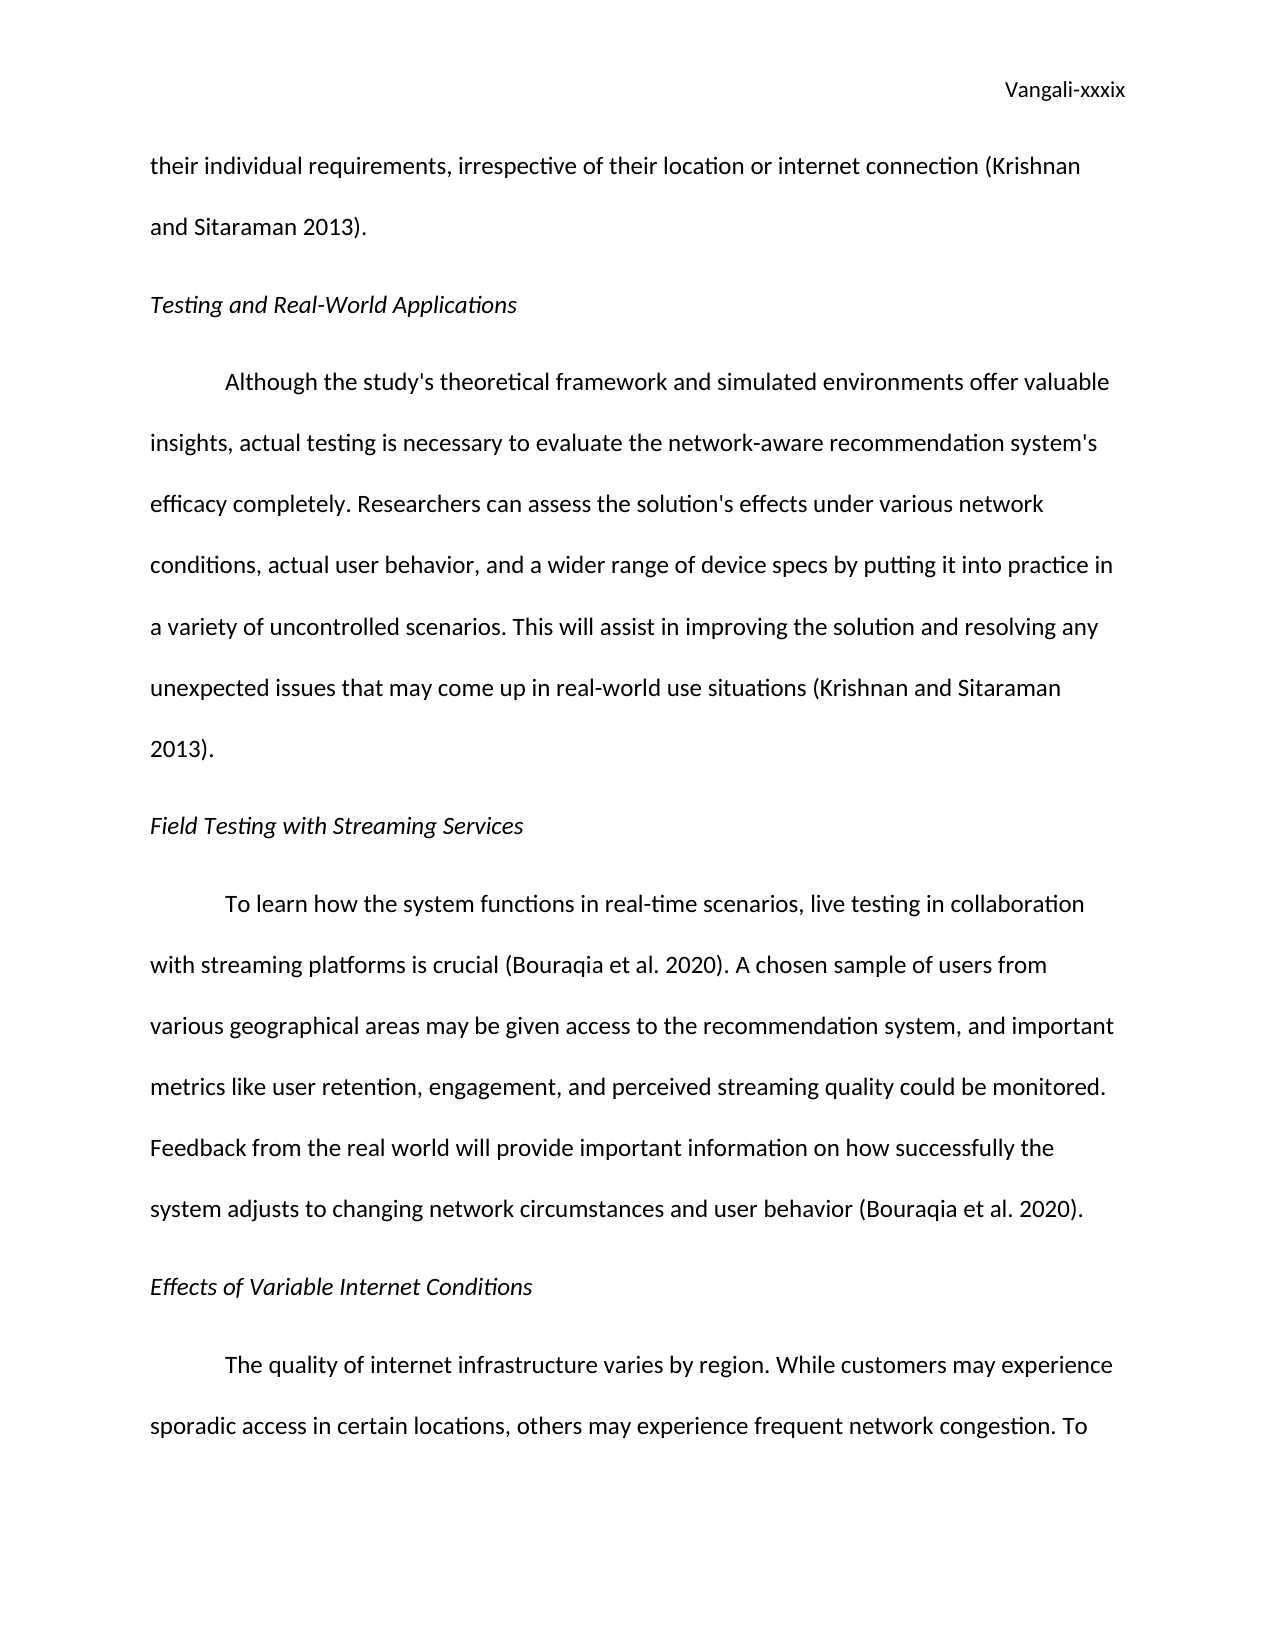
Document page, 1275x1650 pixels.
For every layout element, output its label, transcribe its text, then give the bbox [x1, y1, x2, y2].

text To learn how the system functions in real-time scenarios, live testing in collaboration with streaming platforms is crucial (Bouraqia et al. 2020). A chosen sample of users from various geographical areas may be given access to the recommendation system, and important metrics like user retention, engagement, and perceived streaming quality could be monitored. Feedback from the real world will provide important information on how successfully the system adjusts to changing network circumstances and user behavior (Bouraqia et al. 2020). [150, 888, 1125, 1224]
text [150, 1349, 1125, 1440]
text Effects of Variable Internet Conditions [150, 1271, 1125, 1302]
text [150, 150, 1125, 242]
text Field Testing with Streaming Services [150, 810, 1125, 841]
text Although the study's theoretical framework and simulated environments offer valuable insights, actual testing is necessary to evaluate the network-aware recommendation system's efficacy completely. Researchers can assess the solution's effects under various network conditions, actual user behavior, and a wider range of device specs by putting it into practice in a variety of uncontrolled scenarios. This will assist in improving the solution and resolving any unexpected issues that may come up in real-world use situations (Krishnan and Sitaraman 2013). [150, 366, 1125, 763]
text Testing and Real-World Applications [150, 289, 1125, 319]
